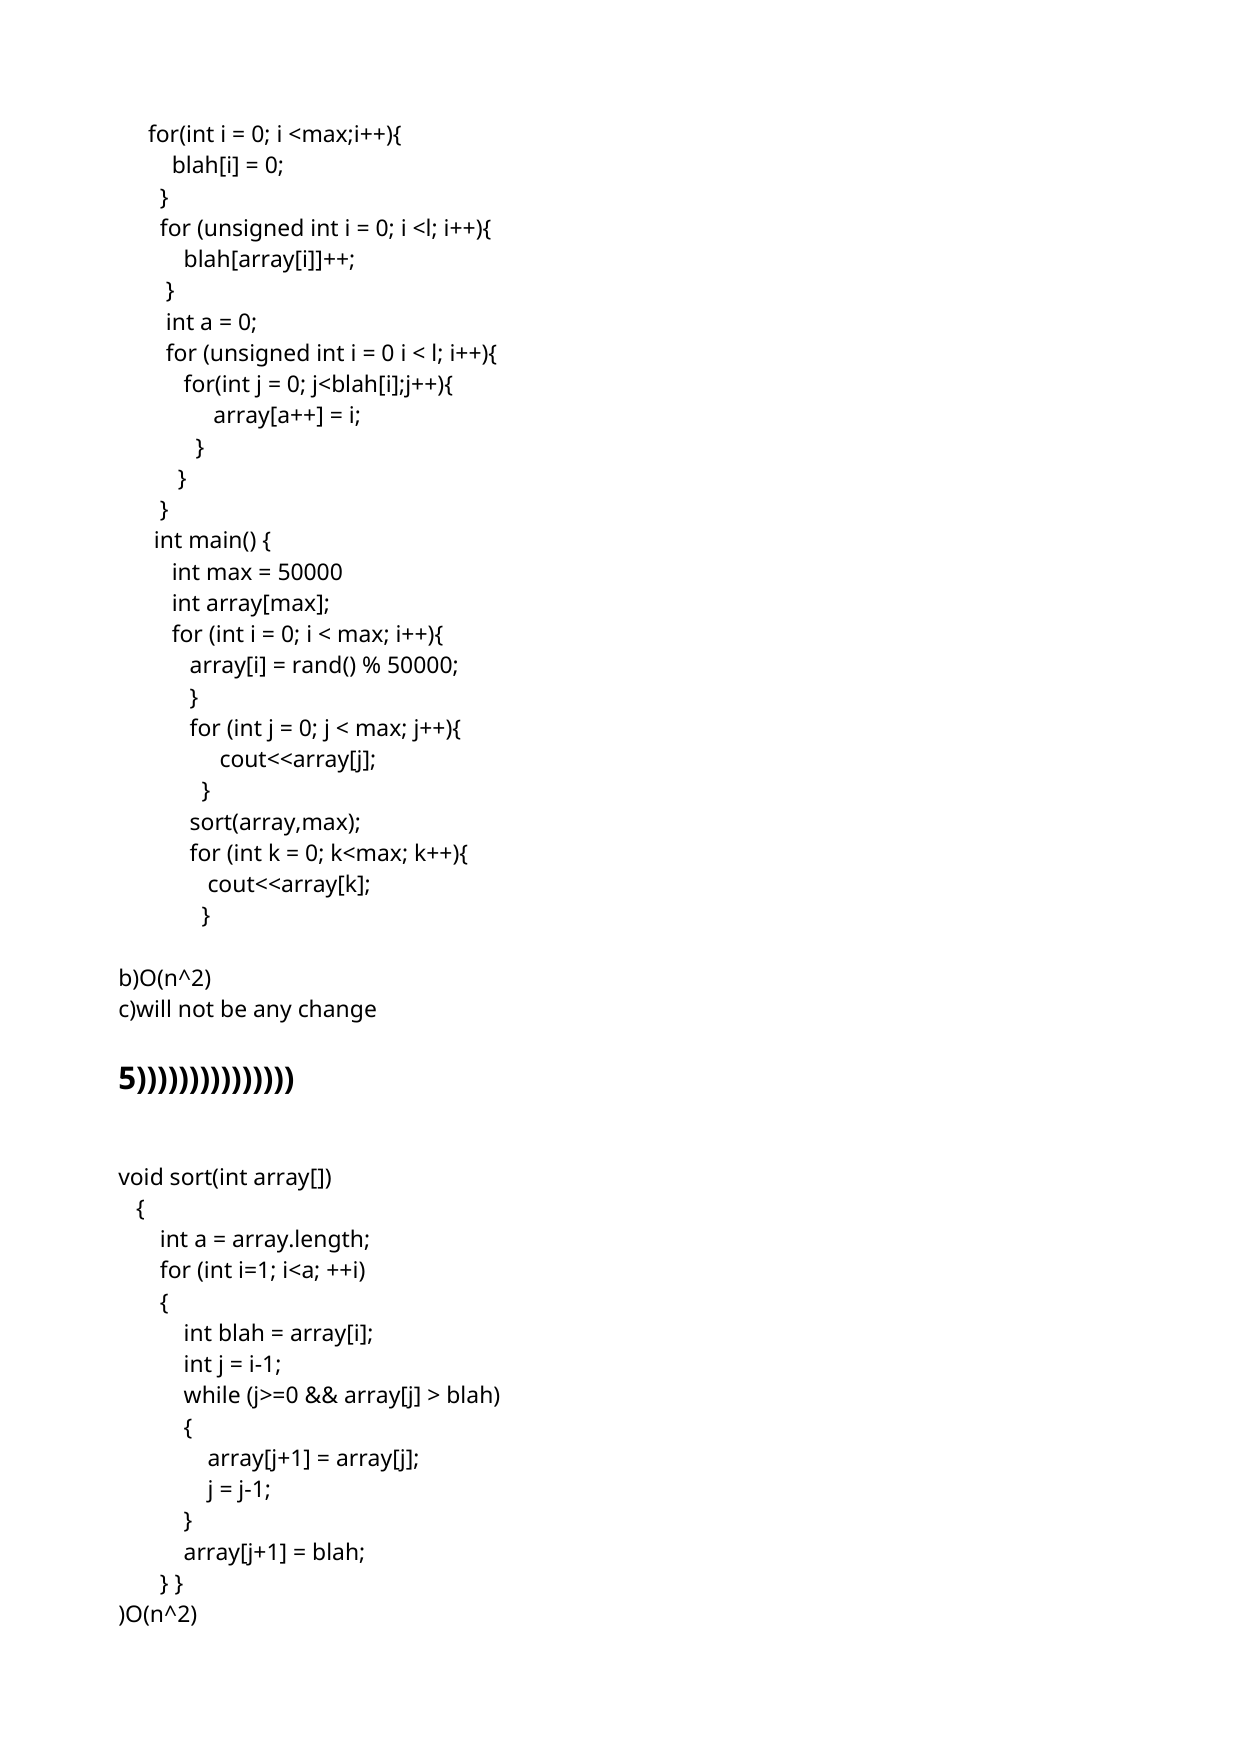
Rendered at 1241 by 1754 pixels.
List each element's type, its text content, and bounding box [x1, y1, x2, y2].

text array[j+1] = blah; [118, 1536, 1122, 1567]
text int a = array.length; [118, 1223, 1122, 1254]
text } [118, 431, 1122, 462]
text for (int j = 0; j < max; j++){ [118, 712, 1122, 743]
text 5))))))))))))))) [118, 1056, 1122, 1098]
text } [118, 493, 1122, 524]
text { [118, 1192, 1122, 1223]
text { [118, 1411, 1122, 1442]
text for (int i=1; i<a; ++i) [118, 1254, 1122, 1286]
text } [118, 1504, 1122, 1536]
text array[j+1] = array[j]; [118, 1442, 1122, 1473]
text for (unsigned int i = 0 i < l; i++){ [118, 337, 1122, 368]
text while (j>=0 && array[j] > blah) [118, 1379, 1122, 1411]
text int a = 0; [118, 306, 1122, 337]
text b)O(n^2) [118, 962, 1122, 993]
text cout<<array[j]; [118, 743, 1122, 774]
text } [118, 681, 1122, 712]
text blah[i] = 0; [118, 149, 1122, 181]
text array[i] = rand() % 50000; [118, 649, 1122, 681]
text } [118, 181, 1122, 212]
text sort(array,max); [118, 806, 1122, 837]
text cout<<array[k]; [118, 868, 1122, 899]
text c)will not be any change [118, 993, 1122, 1024]
text int max = 50000 [118, 556, 1122, 587]
text int array[max]; [118, 587, 1122, 618]
text array[a++] = i; [118, 399, 1122, 431]
text for (int k = 0; k<max; k++){ [118, 837, 1122, 868]
text } } [118, 1567, 1122, 1598]
text } [118, 274, 1122, 306]
text } [118, 774, 1122, 806]
text for (int i = 0; i < max; i++){ [118, 618, 1122, 649]
text } [118, 462, 1122, 493]
text int main() { [118, 524, 1122, 556]
text void sort(int array[]) [118, 1161, 1122, 1192]
text for(int j = 0; j<blah[i];j++){ [118, 368, 1122, 399]
text } [118, 899, 1122, 931]
text for (unsigned int i = 0; i <l; i++){ [118, 212, 1122, 243]
text j = j-1; [118, 1473, 1122, 1504]
text { [118, 1286, 1122, 1317]
text blah[array[i]]++; [118, 243, 1122, 274]
text int j = i-1; [118, 1348, 1122, 1379]
text for(int i = 0; i <max;i++){ [118, 118, 1122, 149]
text )O(n^2) [118, 1598, 1122, 1629]
text int blah = array[i]; [118, 1317, 1122, 1348]
